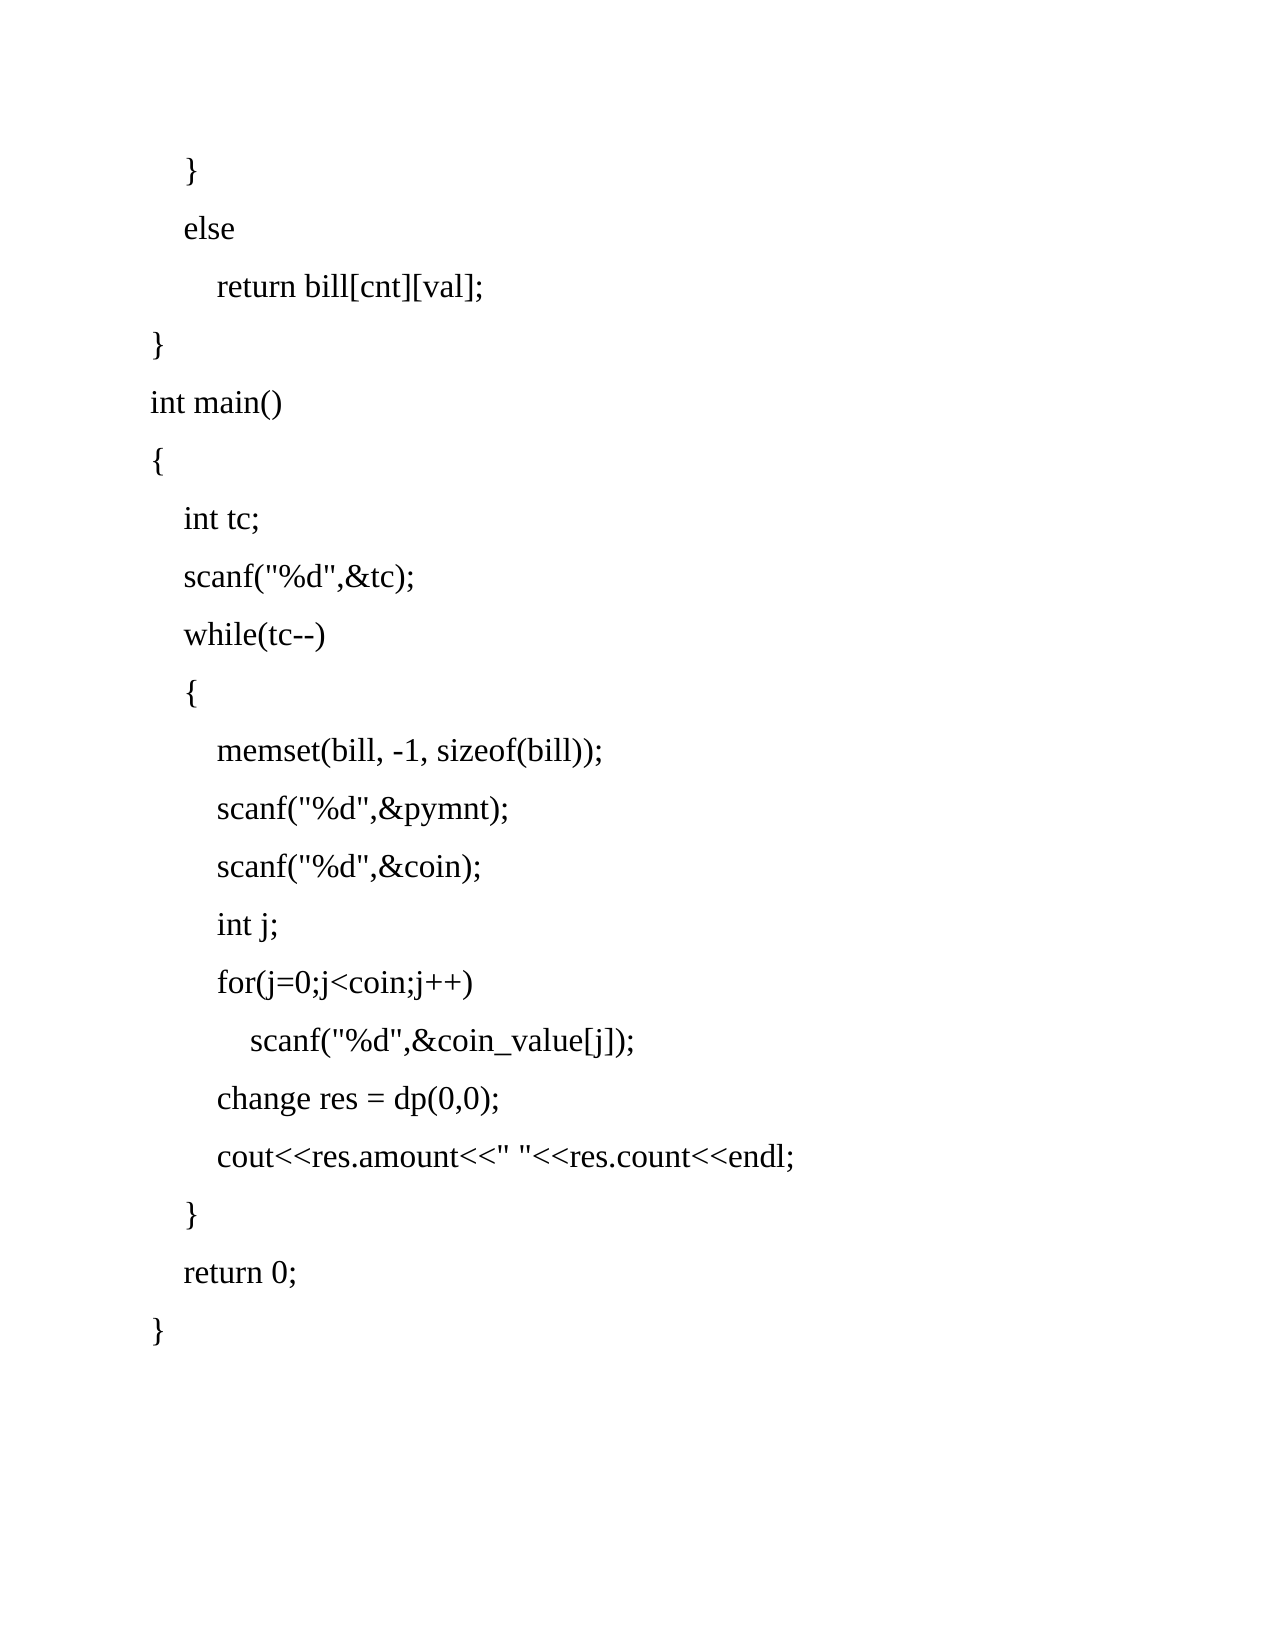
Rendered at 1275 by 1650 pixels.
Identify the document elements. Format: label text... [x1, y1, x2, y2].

text int tc; [150, 498, 1125, 536]
text scanf("%d",&tc); [150, 556, 1125, 594]
text scanf("%d",&coin_value[j]); [150, 1020, 1125, 1059]
text } [150, 1310, 1125, 1349]
text return 0; [150, 1252, 1125, 1291]
text int main() [150, 382, 1125, 420]
text } [150, 150, 1125, 188]
text } [150, 1194, 1125, 1233]
text cout<<res.amount<<" "<<res.count<<endl; [150, 1136, 1125, 1175]
text change res = dp(0,0); [150, 1078, 1125, 1117]
text while(tc--) [150, 614, 1125, 652]
text { [150, 440, 1125, 478]
text } [150, 324, 1125, 362]
text for(j=0;j<coin;j++) [150, 962, 1125, 1001]
text else [150, 208, 1125, 246]
text return bill[cnt][val]; [150, 266, 1125, 304]
text scanf("%d",&pymnt); [150, 788, 1125, 827]
text memset(bill, -1, sizeof(bill)); [150, 730, 1125, 768]
text scanf("%d",&coin); [150, 846, 1125, 884]
text int j; [150, 904, 1125, 943]
text { [150, 672, 1125, 711]
